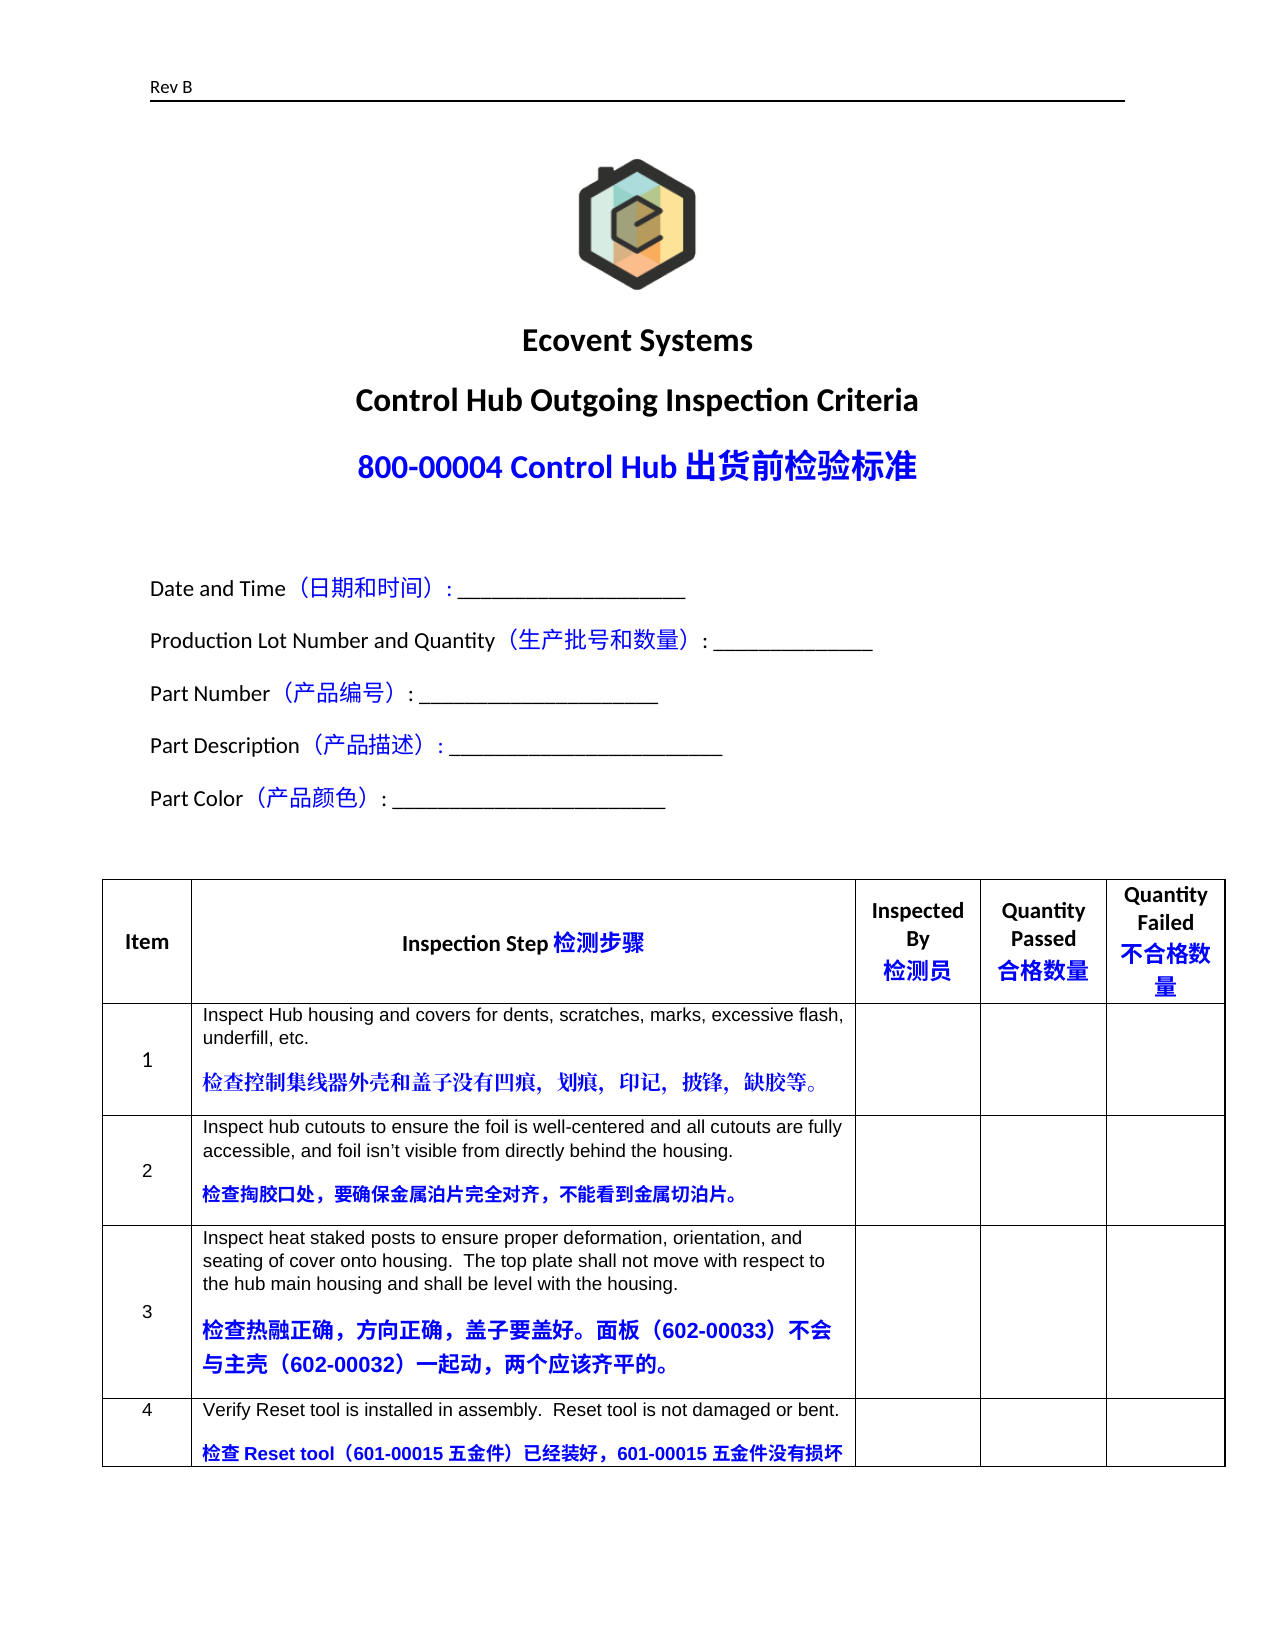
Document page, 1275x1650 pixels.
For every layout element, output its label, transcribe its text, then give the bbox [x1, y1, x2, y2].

table_header Inspection Step 检测步骤 [192, 880, 855, 1002]
table_cell [1107, 1116, 1224, 1225]
table_header Quantity Failed 不合格数量 [1107, 880, 1224, 1002]
table_cell 1 [103, 1004, 191, 1115]
table_cell [856, 1004, 980, 1115]
text Control Hub Outgoing Inspection Criteria [150, 379, 1125, 420]
text Part Description（产品描述）: ________________________ [150, 727, 1125, 760]
table_cell [981, 1399, 1106, 1466]
table_cell Inspect heat staked posts to ensure proper deformation, orientation, and seating of cover onto housing. The top plate shall not move with respect to the hub main housing and shall be level with the housing. 检查热融正确，方向正确，盖子要盖好。面板（602-00033）不会与主壳（602-00032）一起动，两个应该齐平的。 [192, 1226, 855, 1397]
table_cell [981, 1226, 1106, 1397]
table_cell [1107, 1399, 1224, 1466]
picture [561, 150, 714, 300]
table_cell [856, 1226, 980, 1397]
table_cell [981, 1004, 1106, 1115]
text Part Color（产品颜色）: ________________________ [150, 779, 1125, 813]
table_cell [856, 1399, 980, 1466]
table_cell Inspect hub cutouts to ensure the foil is well-centered and all cutouts are fully accessible, and foil isn’t visible from directly behind the housing. 检查掏胶口处，要确保金属泊片完全对齐，不能看到金属切泊片。 [192, 1116, 855, 1225]
table_cell 2 [103, 1116, 191, 1225]
text Part Number（产品编号）: _____________________ [150, 674, 1125, 708]
text Production Lot Number and Quantity（生产批号和数量）: ______________ [150, 622, 1125, 655]
table_header Item [103, 880, 191, 1002]
table_header Inspected By 检测员 [856, 880, 980, 1002]
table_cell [192, 1399, 855, 1466]
table_cell Inspect Hub housing and covers for dents, scratches, marks, excessive flash, underfill, etc. 检查控制集线器外壳和盖子没有凹痕，划痕，印记，披锋，缺胶等。 [192, 1004, 855, 1115]
text Ecovent Systems [150, 319, 1125, 359]
table_cell [1107, 1004, 1224, 1115]
table_cell [1107, 1226, 1224, 1397]
text Date and Time（日期和时间）: ____________________ [150, 569, 1125, 603]
table_cell 3 [103, 1226, 191, 1397]
table_cell [856, 1116, 980, 1225]
text 800-00004 Control Hub出货前检验标准 [150, 440, 1125, 488]
table_cell 4 [103, 1399, 191, 1466]
table_cell [981, 1116, 1106, 1225]
table_header Quantity Passed 合格数量 [981, 880, 1106, 1002]
